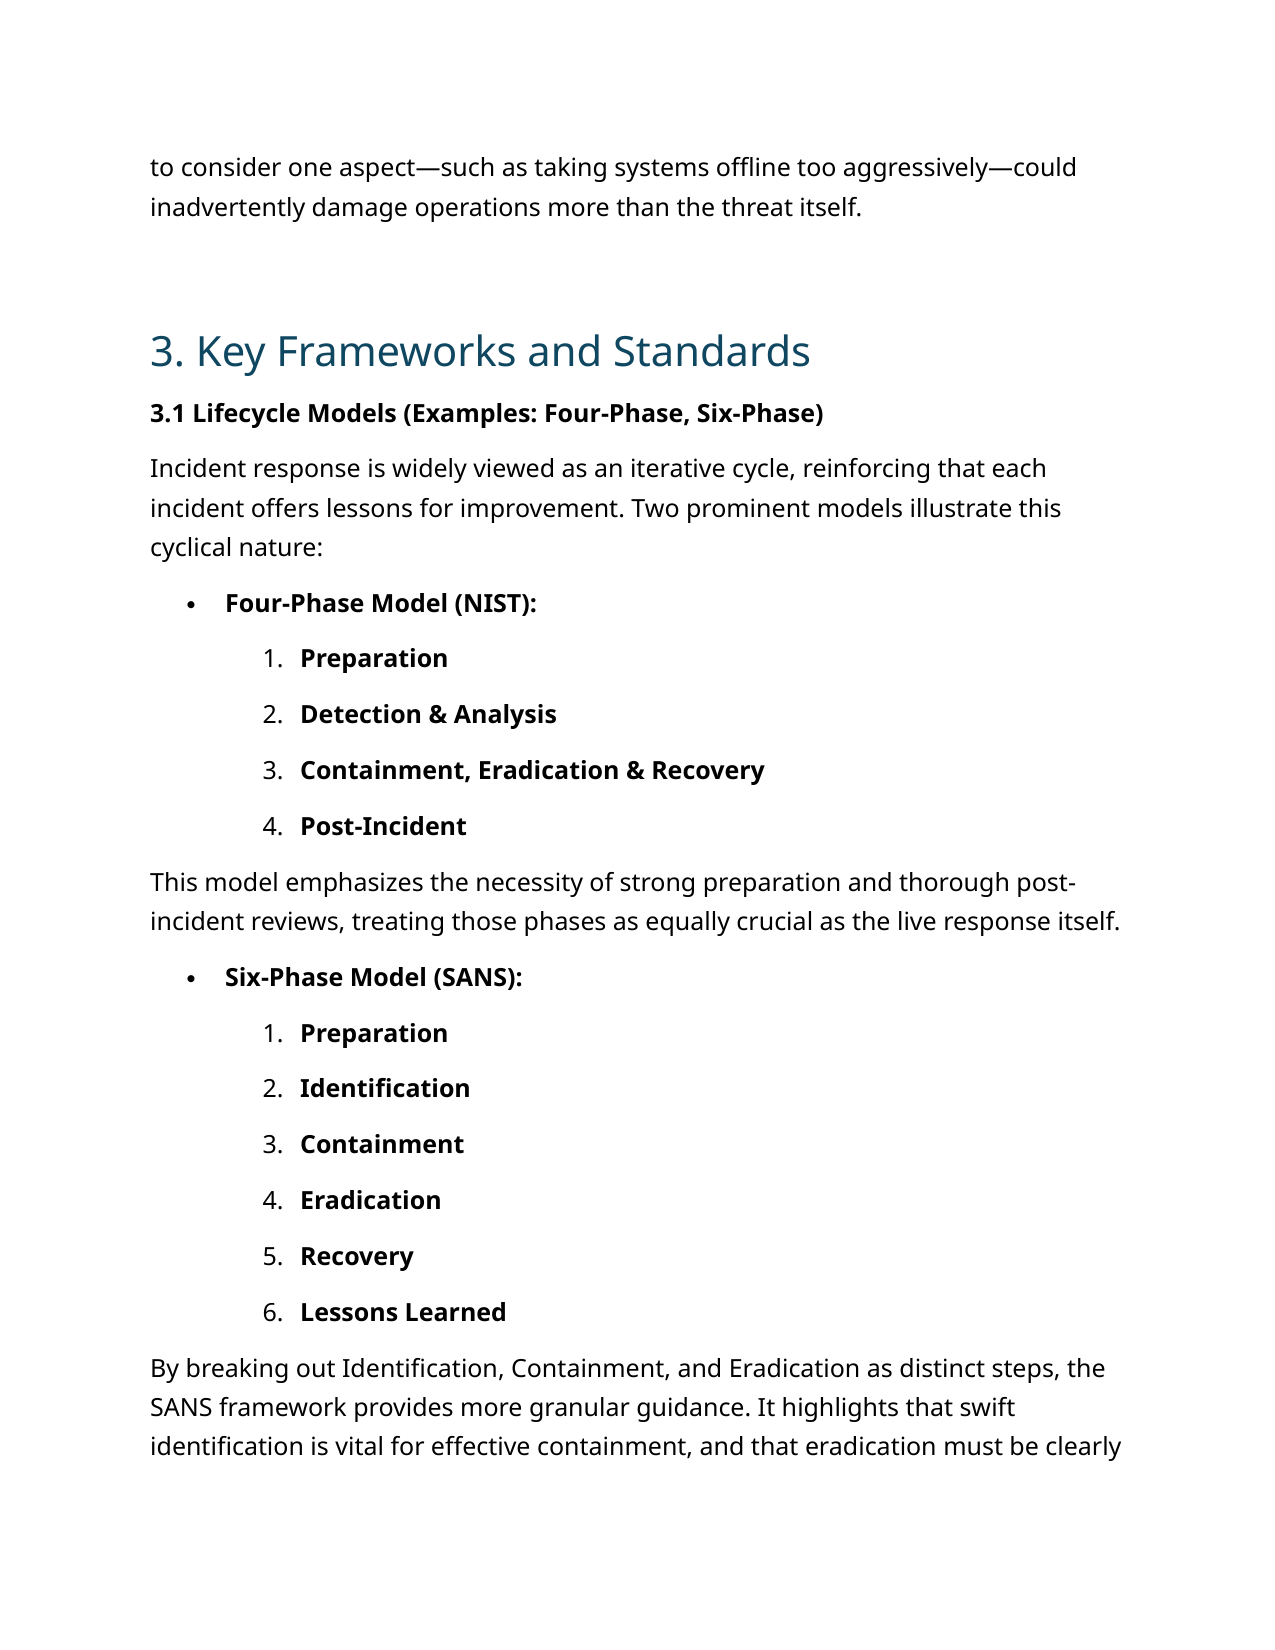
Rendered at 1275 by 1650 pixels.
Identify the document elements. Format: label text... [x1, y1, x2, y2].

list Preparation [262, 641, 1125, 675]
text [150, 150, 1125, 223]
list Containment, Eradication & Recovery [262, 753, 1125, 787]
text Incident response is widely viewed as an iterative cycle, reinforcing that each incident offers lessons for improvement. Two prominent models illustrate this cyclical nature: [150, 451, 1125, 563]
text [150, 1350, 1125, 1463]
list Post-Incident [262, 808, 1125, 843]
list Detection & Analysis [262, 697, 1125, 731]
list Four-Phase Model (NIST): [187, 585, 1125, 619]
list Eradication [262, 1183, 1125, 1217]
list Six-Phase Model (SANS): [187, 959, 1125, 993]
list Identification [262, 1071, 1125, 1105]
subtitle 3. Key Frameworks and Standards [150, 322, 1125, 378]
text This model emphasizes the necessity of strong preparation and thorough post-incident reviews, treating those phases as equally crucial as the live response itself. [150, 864, 1125, 938]
list Preparation [262, 1015, 1125, 1049]
text 3.1 Lifecycle Models (Examples: Four-Phase, Six-Phase) [150, 395, 1125, 429]
list Recovery [262, 1238, 1125, 1273]
list Lessons Learned [262, 1294, 1125, 1328]
list Containment [262, 1127, 1125, 1161]
